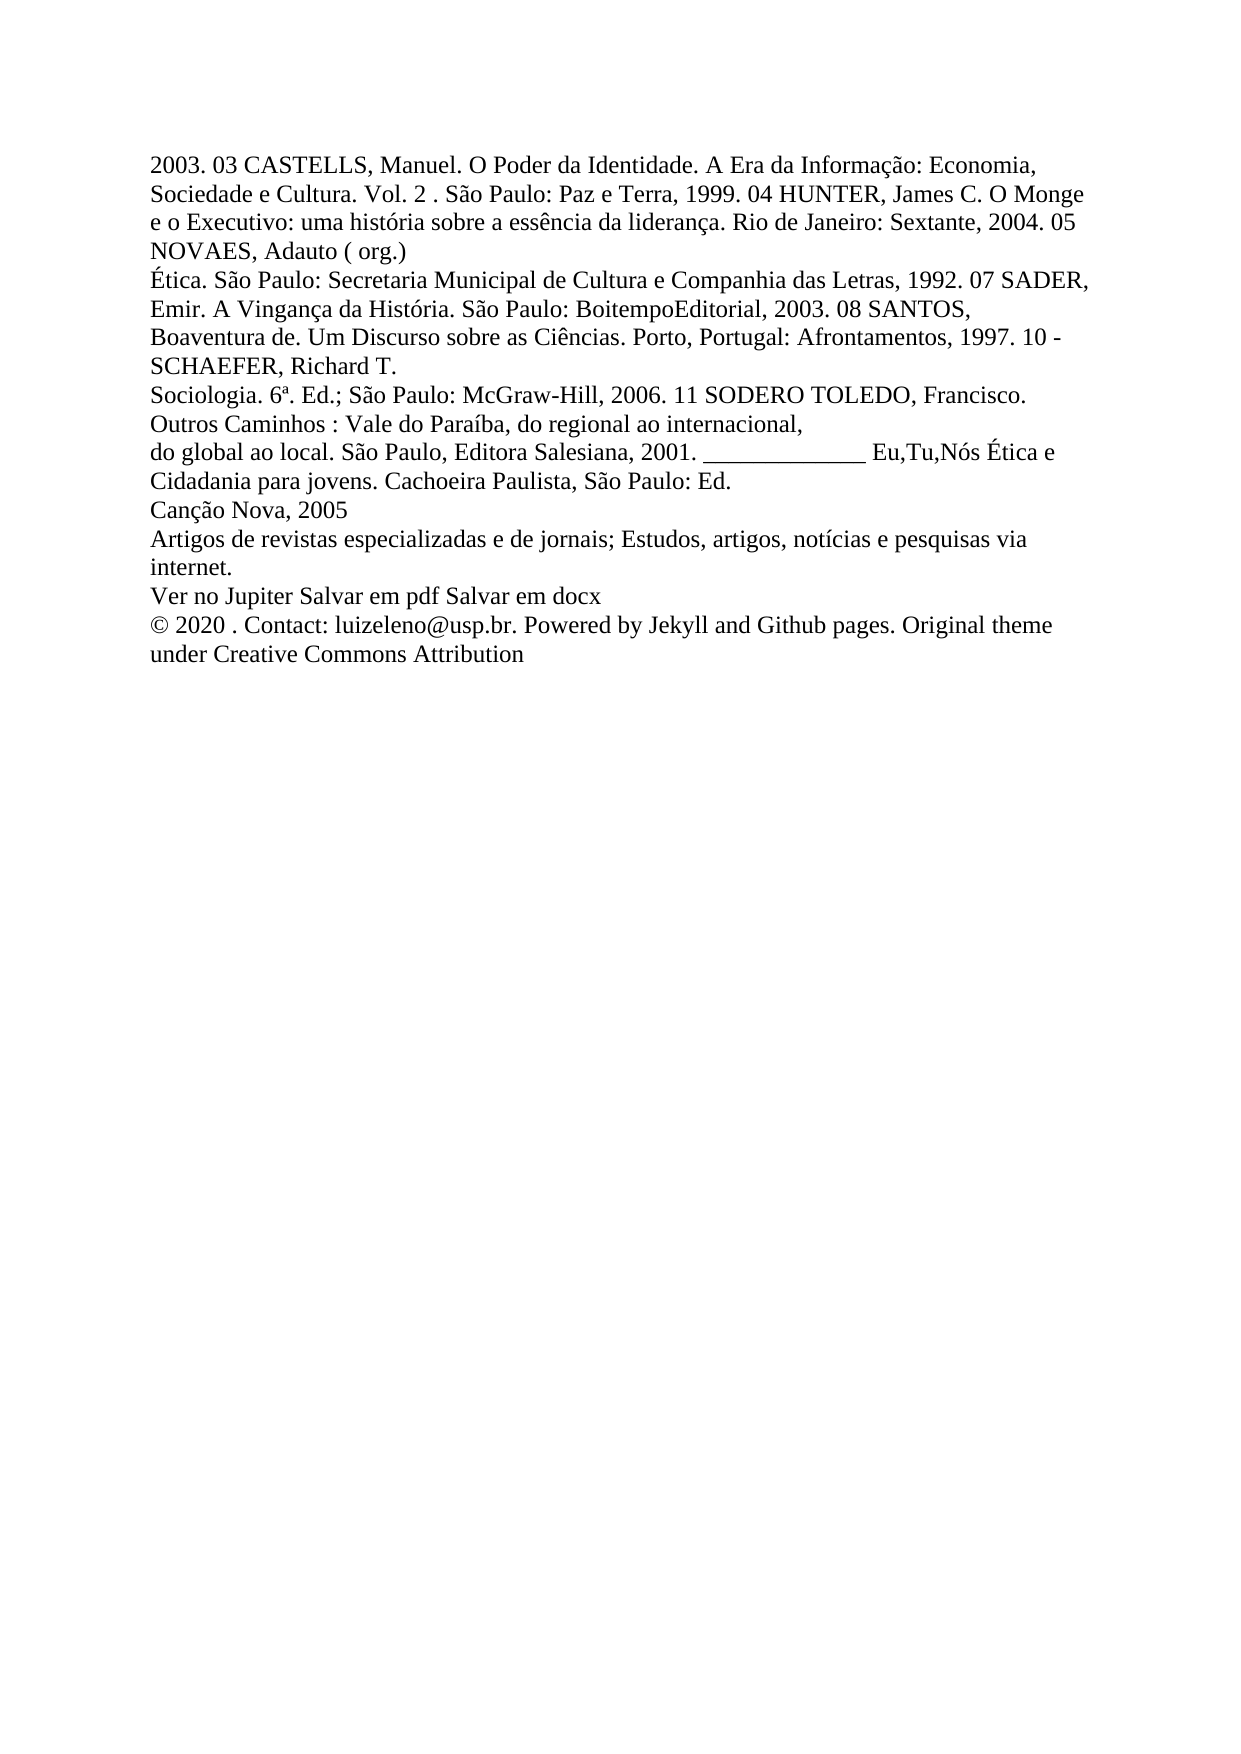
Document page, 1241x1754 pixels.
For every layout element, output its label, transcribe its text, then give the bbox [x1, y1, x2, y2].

text Artigos de revistas especializadas e de jornais; Estudos, artigos, notícias e pesquisas via internet. [150, 524, 1090, 581]
text © 2020 . Contact: luizeleno@usp.br. Powered by Jekyll and Github pages. Original theme under Creative Commons Attribution [150, 610, 1090, 667]
text Sociologia. 6ª. Ed.; São Paulo: McGraw-Hill, 2006. 11 SODERO TOLEDO, Francisco. Outros Caminhos : Vale do Paraíba, do regional ao internacional, [150, 380, 1090, 437]
text Canção Nova, 2005 [150, 495, 1090, 524]
text 2003. 03 CASTELLS, Manuel. O Poder da Identidade. A Era da Informação: Economia, Sociedade e Cultura. Vol. 2 . São Paulo: Paz e Terra, 1999. 04 HUNTER, James C. O Monge e o Executivo: uma história sobre a essência da liderança. Rio de Janeiro: Sextante, 2004. 05 NOVAES, Adauto ( org.) [150, 150, 1090, 265]
text Ver no Jupiter Salvar em pdf Salvar em docx [150, 581, 1090, 610]
text do global ao local. São Paulo, Editora Salesiana, 2001. _____________ Eu,Tu,Nós Ética e Cidadania para jovens. Cachoeira Paulista, São Paulo: Ed. [150, 437, 1090, 495]
text Ética. São Paulo: Secretaria Municipal de Cultura e Companhia das Letras, 1992. 07 SADER, Emir. A Vingança da História. São Paulo: BoitempoEditorial, 2003. 08 SANTOS, Boaventura de. Um Discurso sobre as Ciências. Porto, Portugal: Afrontamentos, 1997. 10 - SCHAEFER, Richard T. [150, 265, 1090, 380]
